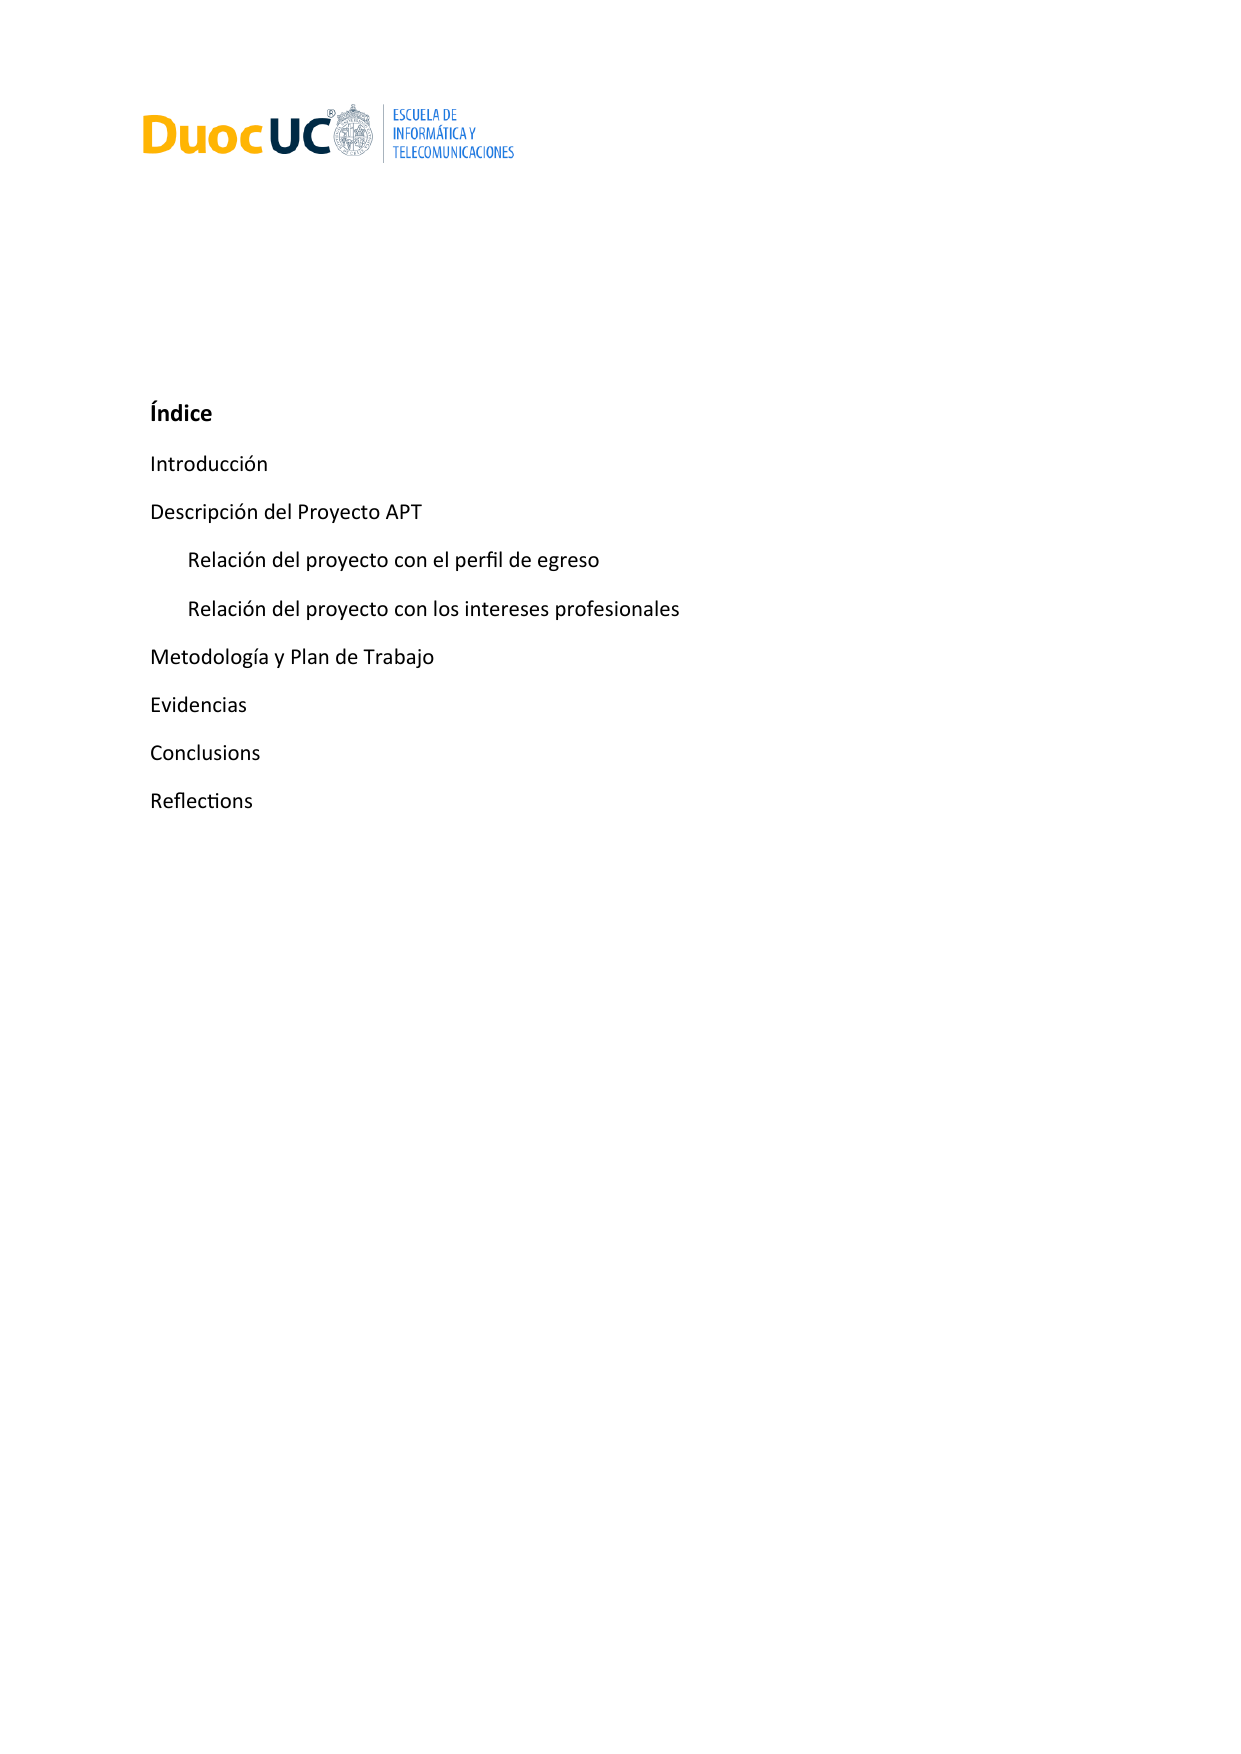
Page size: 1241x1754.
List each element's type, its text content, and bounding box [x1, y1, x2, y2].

text Índice [150, 397, 1090, 428]
picture [135, 100, 526, 163]
